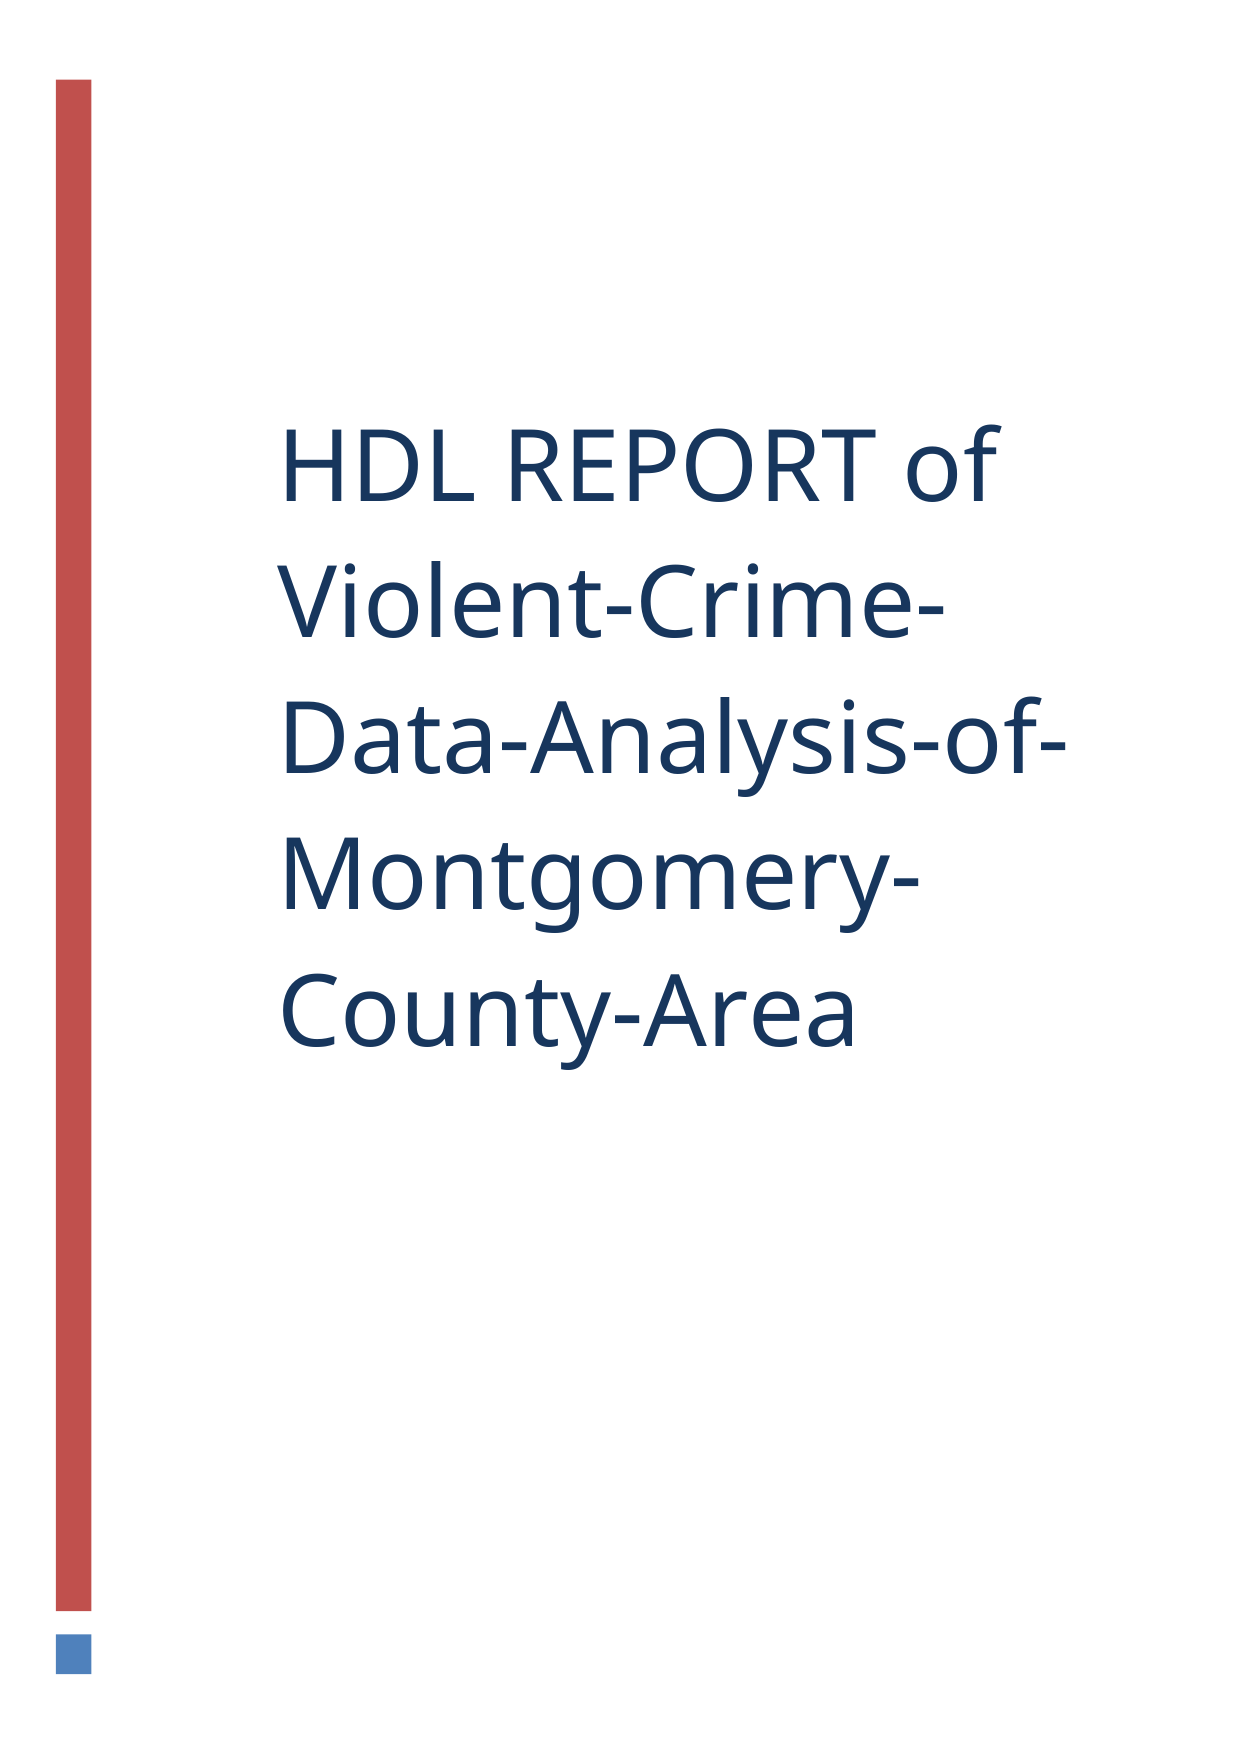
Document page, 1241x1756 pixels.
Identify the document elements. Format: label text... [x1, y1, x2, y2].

title HDL REPORT of Violent-Crime-Data-Analysis-of-Montgomery-County-Area [277, 394, 1126, 1075]
